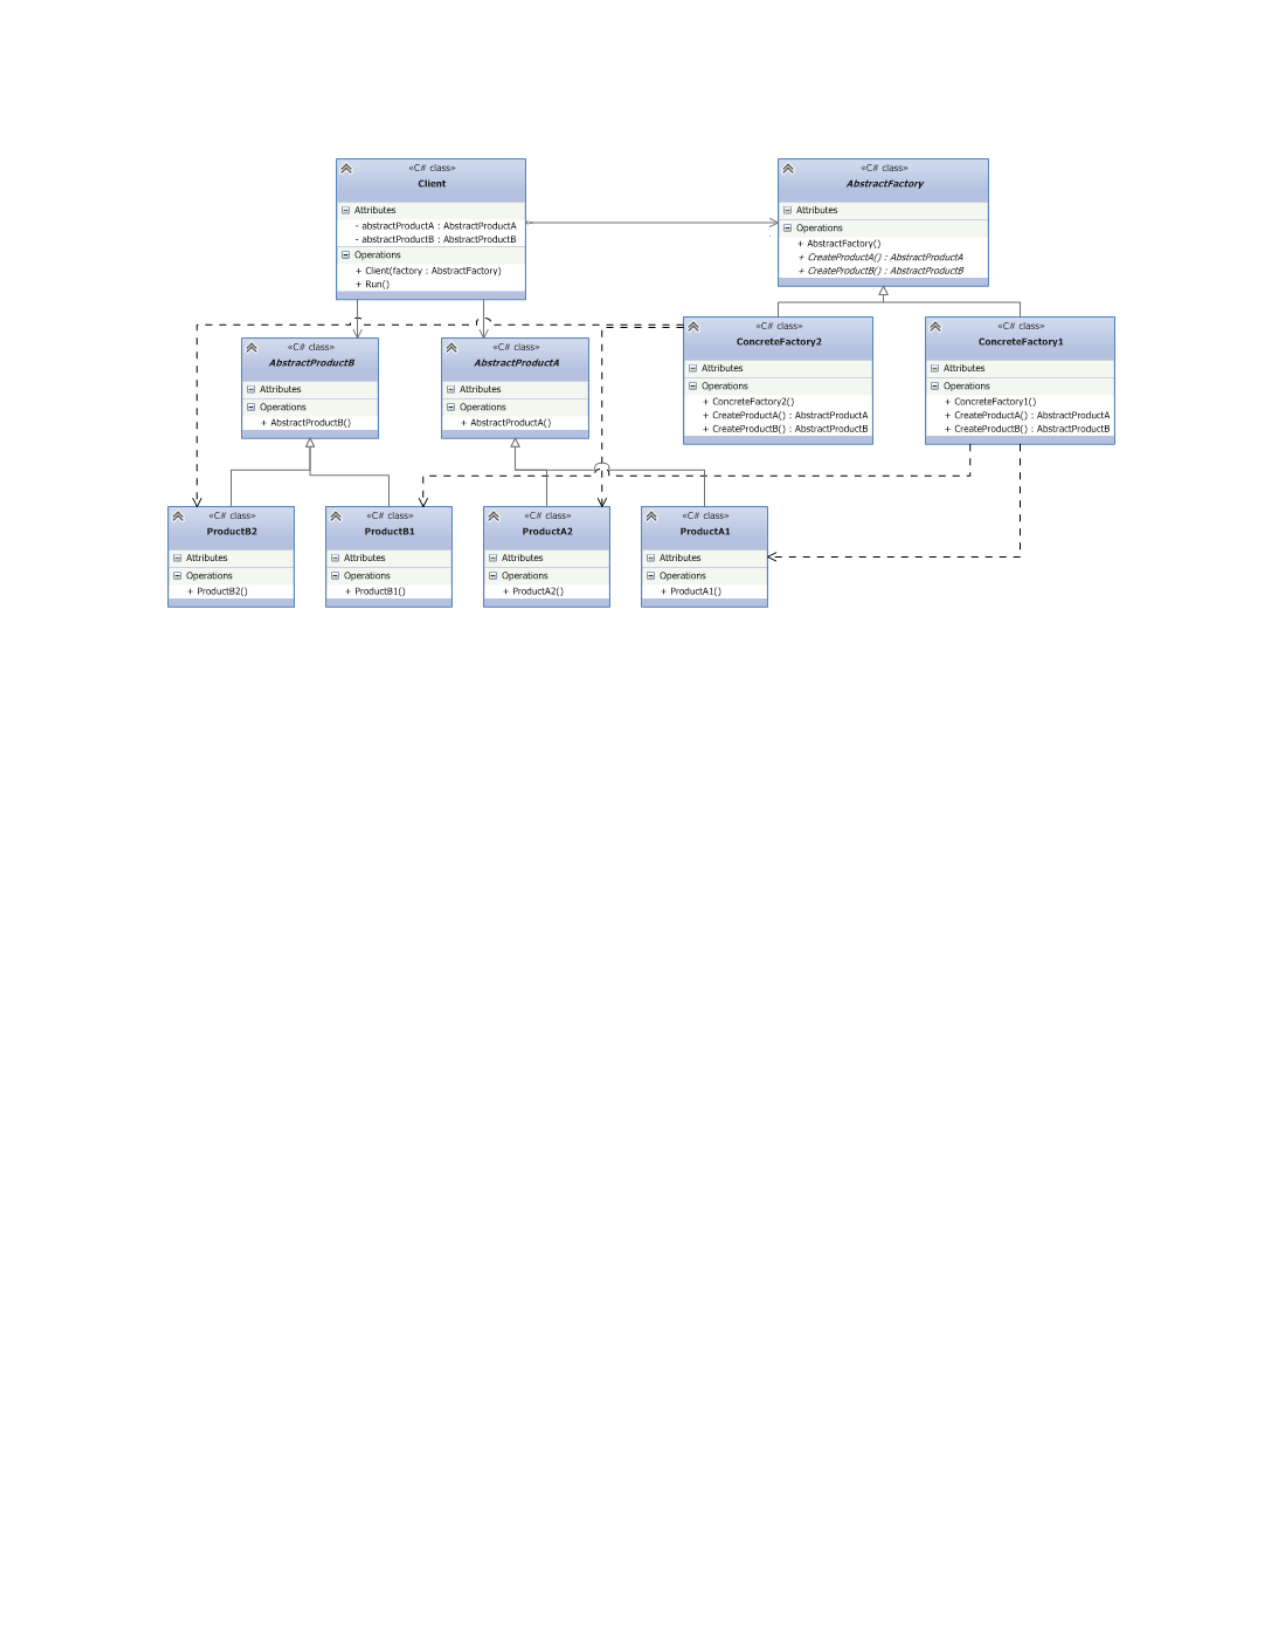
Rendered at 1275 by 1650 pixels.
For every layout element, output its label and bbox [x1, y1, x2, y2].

picture [150, 150, 1125, 615]
